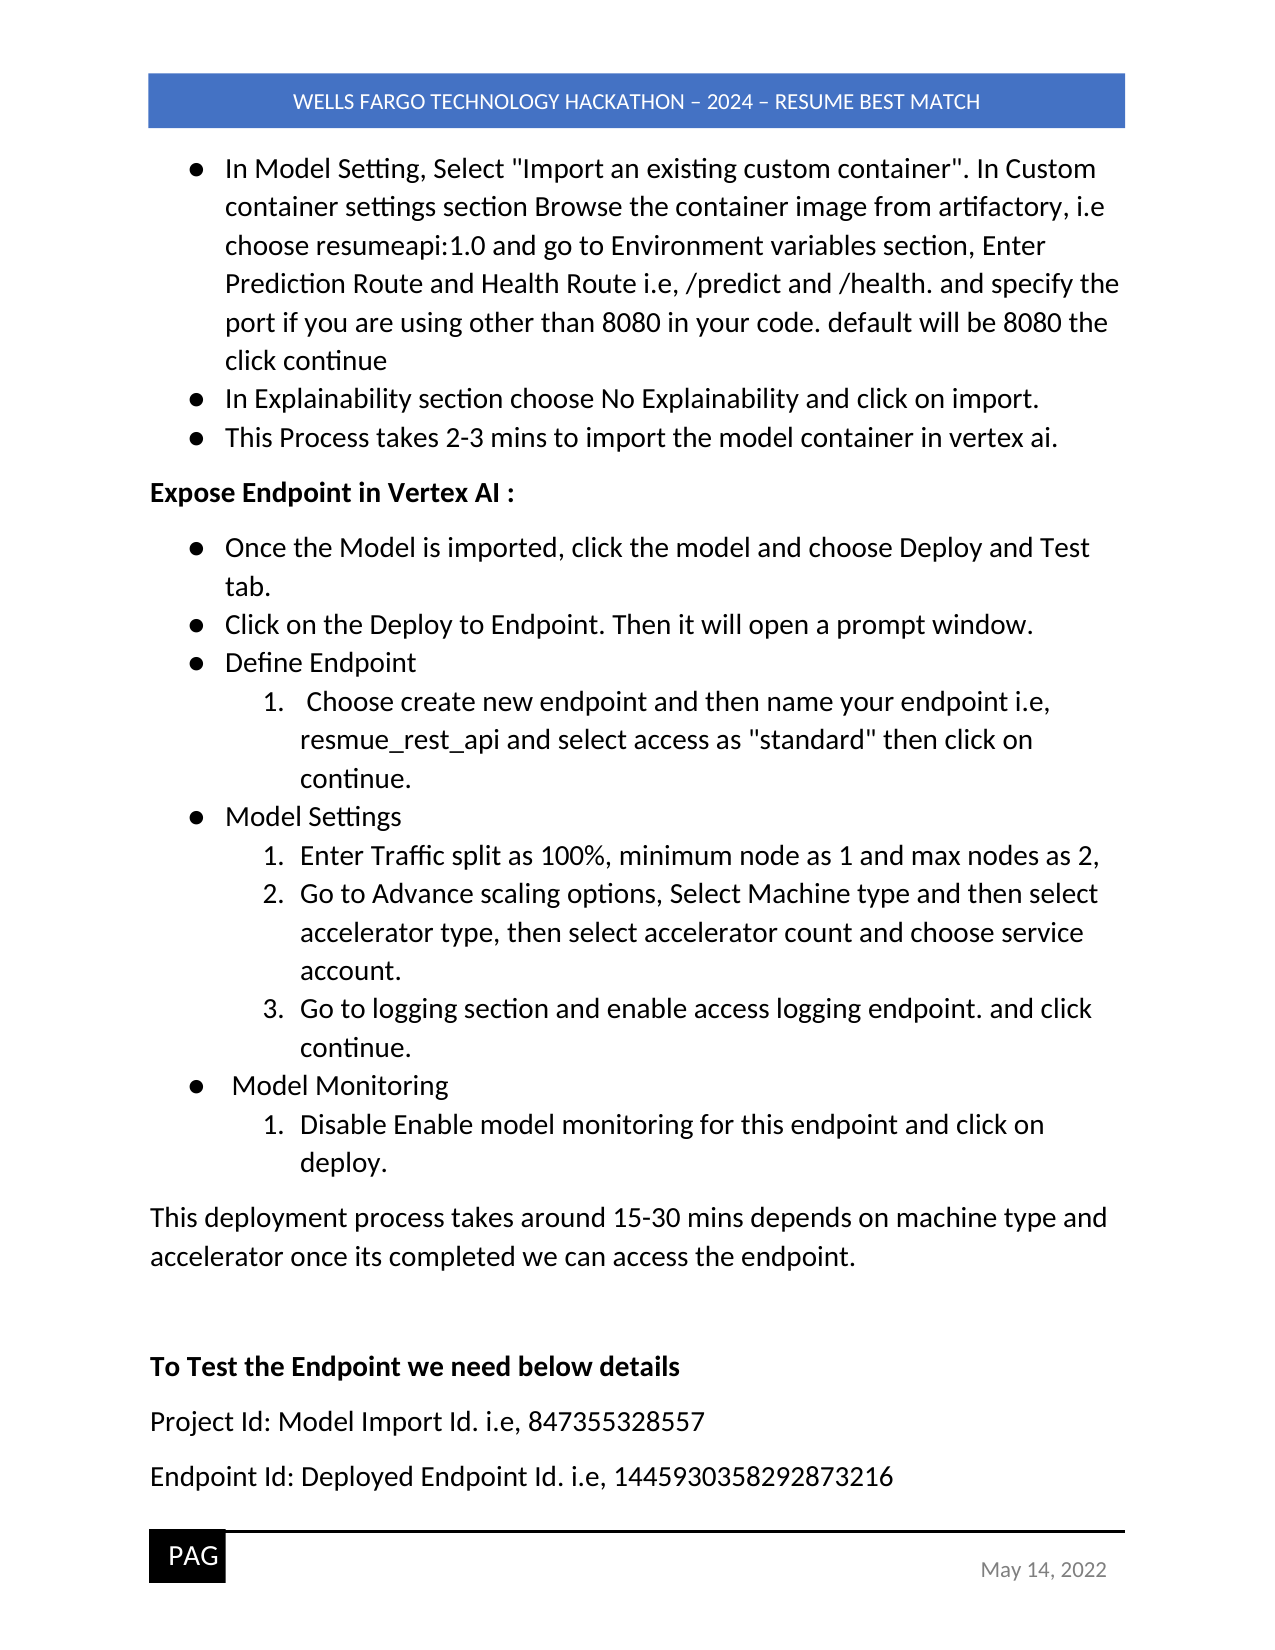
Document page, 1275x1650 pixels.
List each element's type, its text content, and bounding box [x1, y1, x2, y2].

text This deployment process takes around 15-30 mins depends on machine type and accelerator once its completed we can access the endpoint. [150, 1199, 1125, 1273]
list Define Endpoint [187, 644, 1125, 680]
text To Test the Endpoint we need below details [150, 1348, 1125, 1384]
list This Process takes 2-3 mins to import the model container in vertex ai. [187, 419, 1125, 455]
text Project Id: Model Import Id. i.e, 847355328557 [150, 1403, 1125, 1439]
text Expose Endpoint in Vertex AI : [150, 474, 1125, 510]
list Go to logging section and enable access logging endpoint. and click continue. [262, 991, 1125, 1064]
list Go to Advance scaling options, Select Machine type and then select accelerator type, then select accelerator count and choose service account. [262, 875, 1125, 988]
list Model Monitoring [187, 1067, 1125, 1103]
text Endpoint Id: Deployed Endpoint Id. i.e, 1445930358292873216 [150, 1458, 1125, 1494]
list Disable Enable model monitoring for this endpoint and click on deploy. [262, 1106, 1125, 1180]
list Choose create new endpoint and then name your endpoint i.e, resmue_rest_api and select access as "standard" then click on continue. [262, 683, 1125, 796]
list Enter Traffic split as 100%, minimum node as 1 and max nodes as 2, [262, 837, 1125, 872]
list Once the Model is imported, click the model and choose Deploy and Test tab. [187, 529, 1125, 603]
list Model Settings [187, 798, 1125, 834]
list Click on the Deploy to Endpoint. Then it will open a prompt window. [187, 606, 1125, 642]
list In Explainability section choose No Explainability and click on import. [187, 381, 1125, 416]
list In Model Setting, Select "Import an existing custom container". In Custom container settings section Browse the container image from artifactory, i.e choose resumeapi:1.0 and go to Environment variables section, Enter Prediction Route and Health Route i.e, /predict and /health. and specify the port if you are using other than 8080 in your code. default will be 8080 the click continue [187, 150, 1125, 378]
